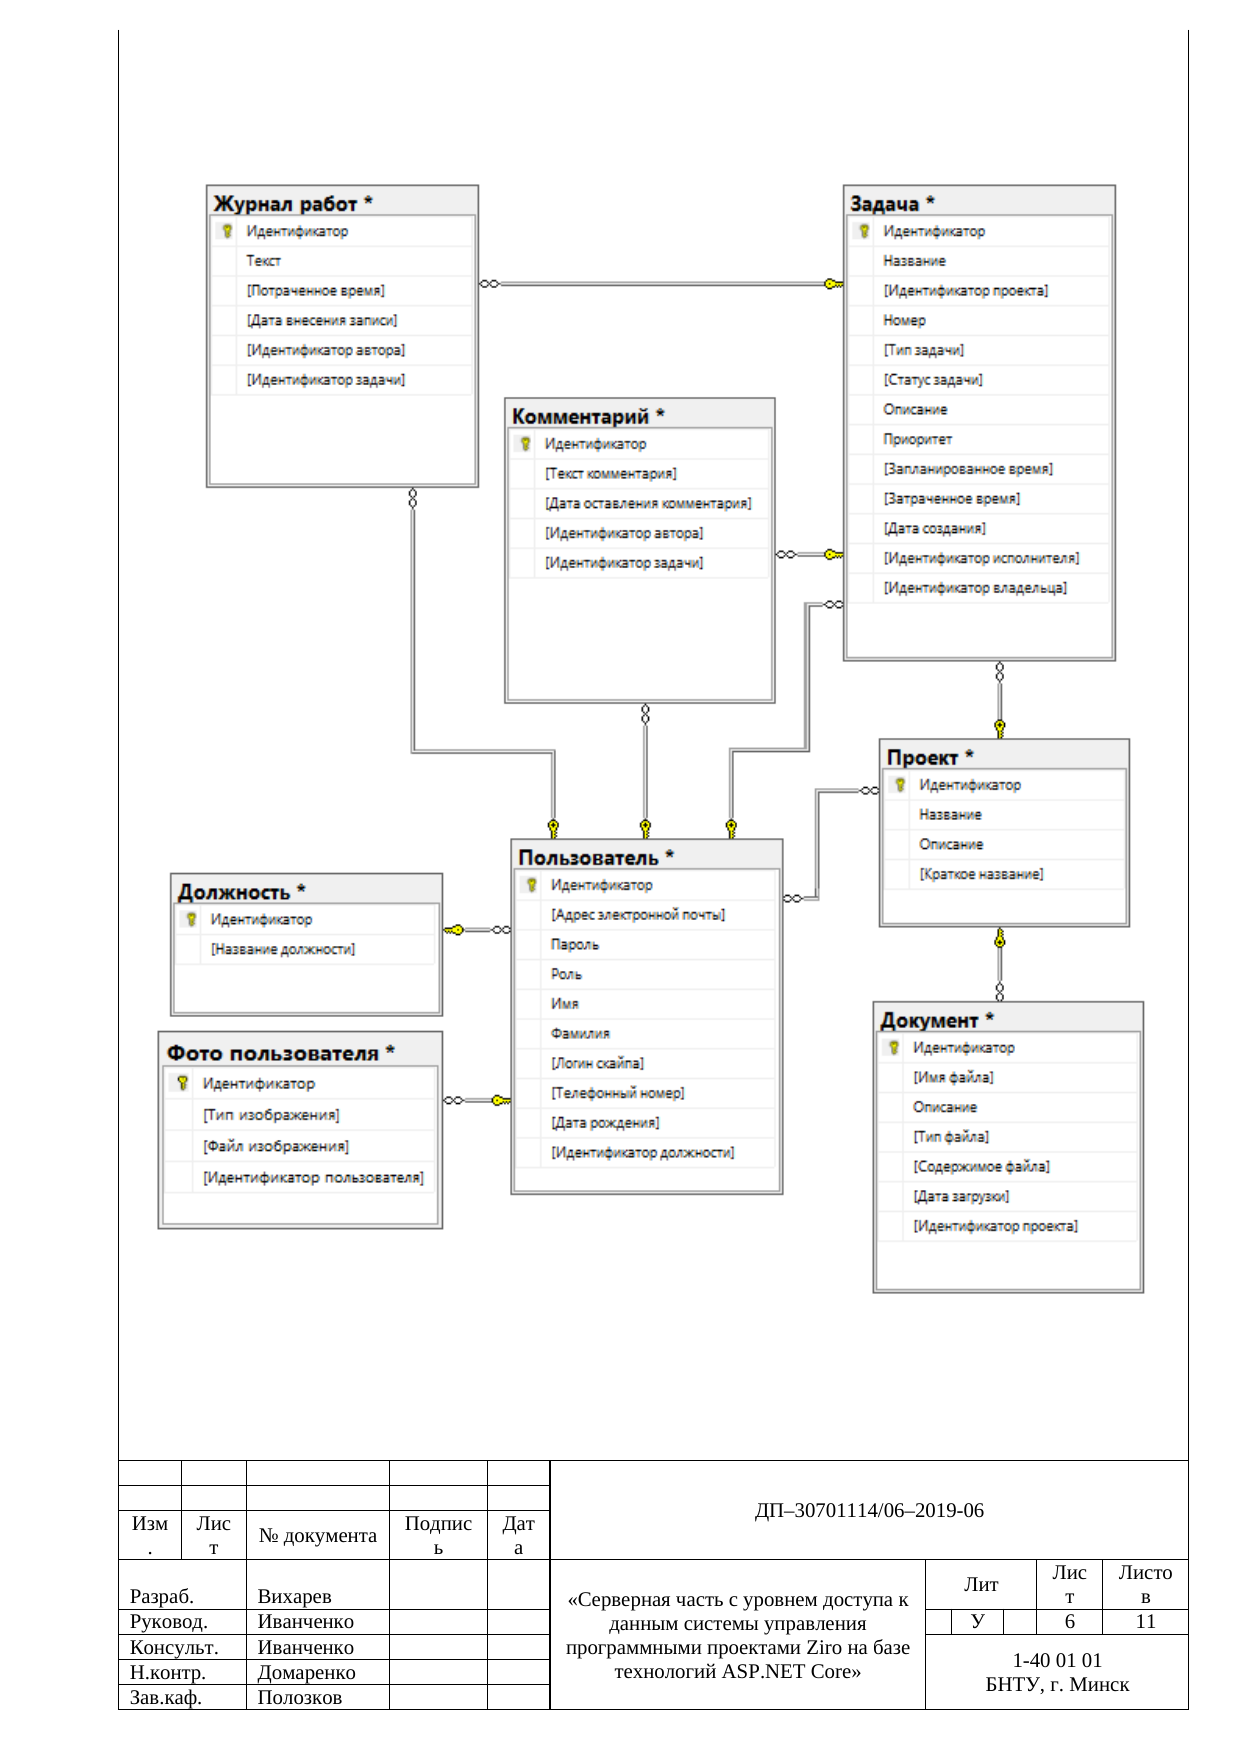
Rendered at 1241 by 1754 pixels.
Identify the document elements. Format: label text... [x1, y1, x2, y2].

table_cell Лист [182, 1511, 246, 1559]
table_cell [488, 1461, 549, 1485]
table_cell [390, 1560, 487, 1608]
table_cell 1-40 01 01 БНТУ, г. Минск [926, 1635, 1188, 1709]
table_cell [390, 1685, 487, 1709]
table_cell Полозков [247, 1685, 389, 1709]
table_cell Иванченко [247, 1610, 389, 1633]
table_cell [182, 1461, 246, 1485]
table_cell [119, 30, 1188, 1460]
table_cell Подпись [390, 1511, 487, 1559]
table_cell [926, 1610, 951, 1633]
table_cell 11 [1103, 1610, 1188, 1633]
table_cell Разраб. [119, 1560, 246, 1608]
table_cell У [952, 1610, 1003, 1633]
table_cell [488, 1486, 549, 1510]
table_cell Иванченко [247, 1635, 389, 1659]
table_cell [119, 1461, 181, 1485]
table_cell № документа [247, 1511, 389, 1559]
table_cell [247, 1486, 389, 1510]
table_cell [182, 1486, 246, 1510]
table_cell [488, 1660, 549, 1684]
table_cell 6 [1037, 1610, 1102, 1633]
table_cell [488, 1560, 549, 1608]
table_cell Вихарев [247, 1560, 389, 1608]
table_cell Н.контр. [119, 1660, 246, 1684]
table_cell [390, 1635, 487, 1659]
table_cell [390, 1486, 487, 1510]
table_cell Лист [1037, 1560, 1102, 1608]
table_cell Зав.каф. [119, 1685, 246, 1709]
table_cell Руковод. [119, 1610, 246, 1633]
table_cell Листов [1103, 1560, 1188, 1608]
table_cell [488, 1685, 549, 1709]
table_cell [1004, 1610, 1036, 1633]
table_cell Консульт. [119, 1635, 246, 1659]
table_cell Домаренко [247, 1660, 389, 1684]
table_cell Дата [488, 1511, 549, 1559]
table_cell [247, 1461, 389, 1485]
picture [150, 166, 1157, 1322]
table_cell Изм. [119, 1511, 181, 1559]
table_cell [390, 1461, 487, 1485]
table_cell [119, 1486, 181, 1510]
table_cell [488, 1610, 549, 1633]
table_cell [390, 1660, 487, 1684]
table_cell [488, 1635, 549, 1659]
table_cell Лит [926, 1560, 1036, 1608]
table_cell «Серверная часть с уровнем доступа к данным системы управления программными проектами Ziro на базе технологий ASP.NET Core» [551, 1560, 925, 1709]
table_cell ДП–30701114/06–2019-06 [551, 1461, 1188, 1559]
table_cell [390, 1610, 487, 1633]
